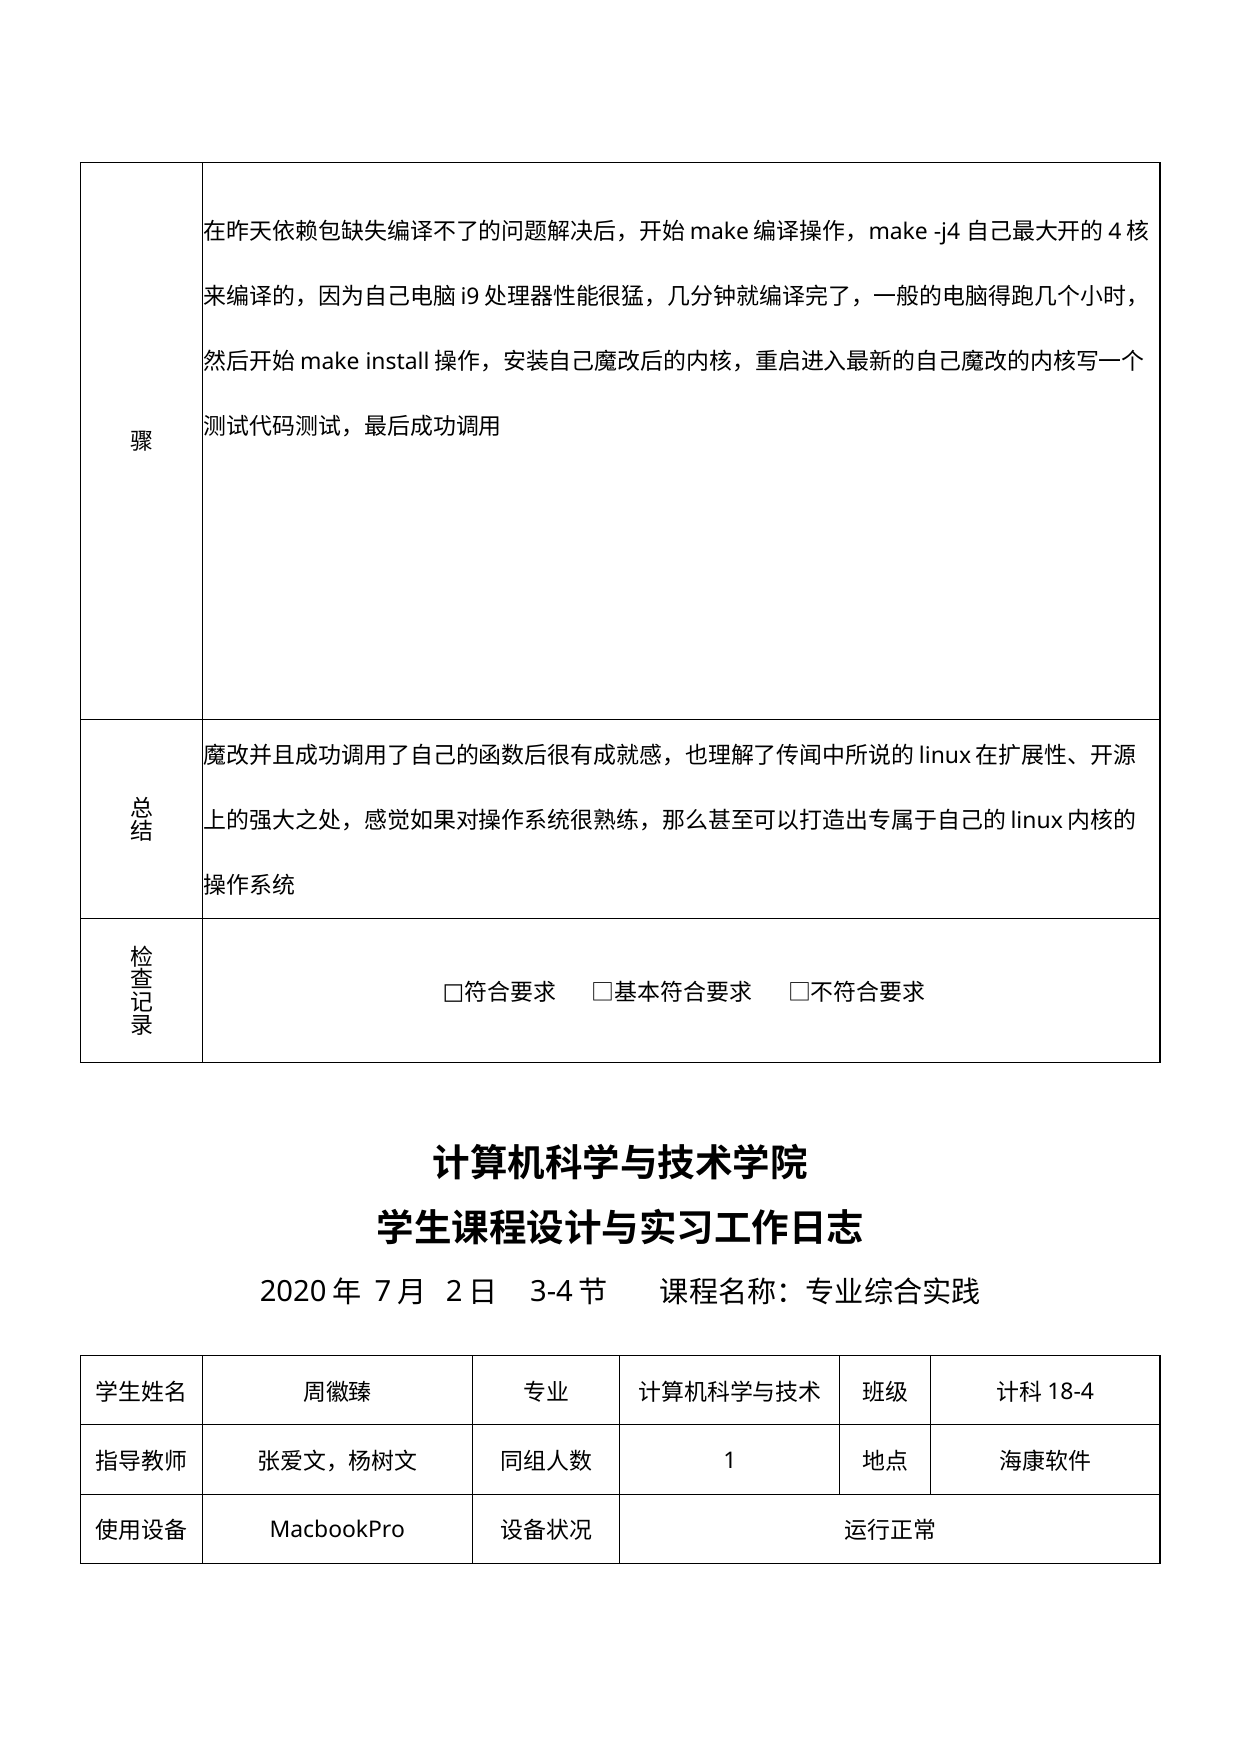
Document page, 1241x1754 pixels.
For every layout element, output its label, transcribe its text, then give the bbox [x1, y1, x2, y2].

table_cell 在昨天依赖包缺失编译不了的问题解决后，开始make编译操作，make -j4 自己最大开的4核来编译的，因为自己电脑i9处理器性能很猛，几分钟就编译完了，一般的电脑得跑几个小时，然后开始make install操作，安装自己魔改后的内核，重启进入最新的自己魔改的内核写一个测试代码测试，最后成功调用 [203, 163, 1159, 719]
table_cell 计算机科学与技术 [620, 1356, 839, 1424]
table_cell MacbookPro [203, 1495, 472, 1563]
table_cell 张爱文，杨树文 [203, 1425, 472, 1493]
table_cell 同组人数 [473, 1425, 619, 1493]
table_cell 学生姓名 [81, 1356, 202, 1424]
table_cell 班级 [840, 1356, 930, 1424]
table_cell 海康软件 [931, 1425, 1159, 1493]
table_cell 地点 [840, 1425, 930, 1493]
table_cell 魔改并且成功调用了自己的函数后很有成就感，也理解了传闻中所说的linux在扩展性、开源上的强大之处，感觉如果对操作系统很熟练，那么甚至可以打造出专属于自己的linux内核的操作系统 [203, 720, 1159, 918]
table_cell 运行正常 [620, 1495, 1159, 1563]
table_cell 指导教师 [81, 1425, 202, 1493]
table_header 计算机科学与技术学院 学生课程设计与实习工作日志 2020年 7月 2日 3-4节 课程名称：专业综合实践 [80, 1095, 1160, 1355]
table_cell 周徽臻 [203, 1356, 472, 1424]
table_cell 详细步骤 [81, 163, 202, 719]
table_cell 设备状况 [473, 1495, 619, 1563]
table_cell 总结 [81, 720, 202, 918]
table_cell 检查记录 [81, 919, 202, 1062]
table_cell □符合要求 □基本符合要求 □不符合要求 [203, 919, 1159, 1062]
table_cell 1 [620, 1425, 839, 1493]
table_cell 计科18-4 [931, 1356, 1159, 1424]
table_cell 专业 [473, 1356, 619, 1424]
table_cell 使用设备 [81, 1495, 202, 1563]
